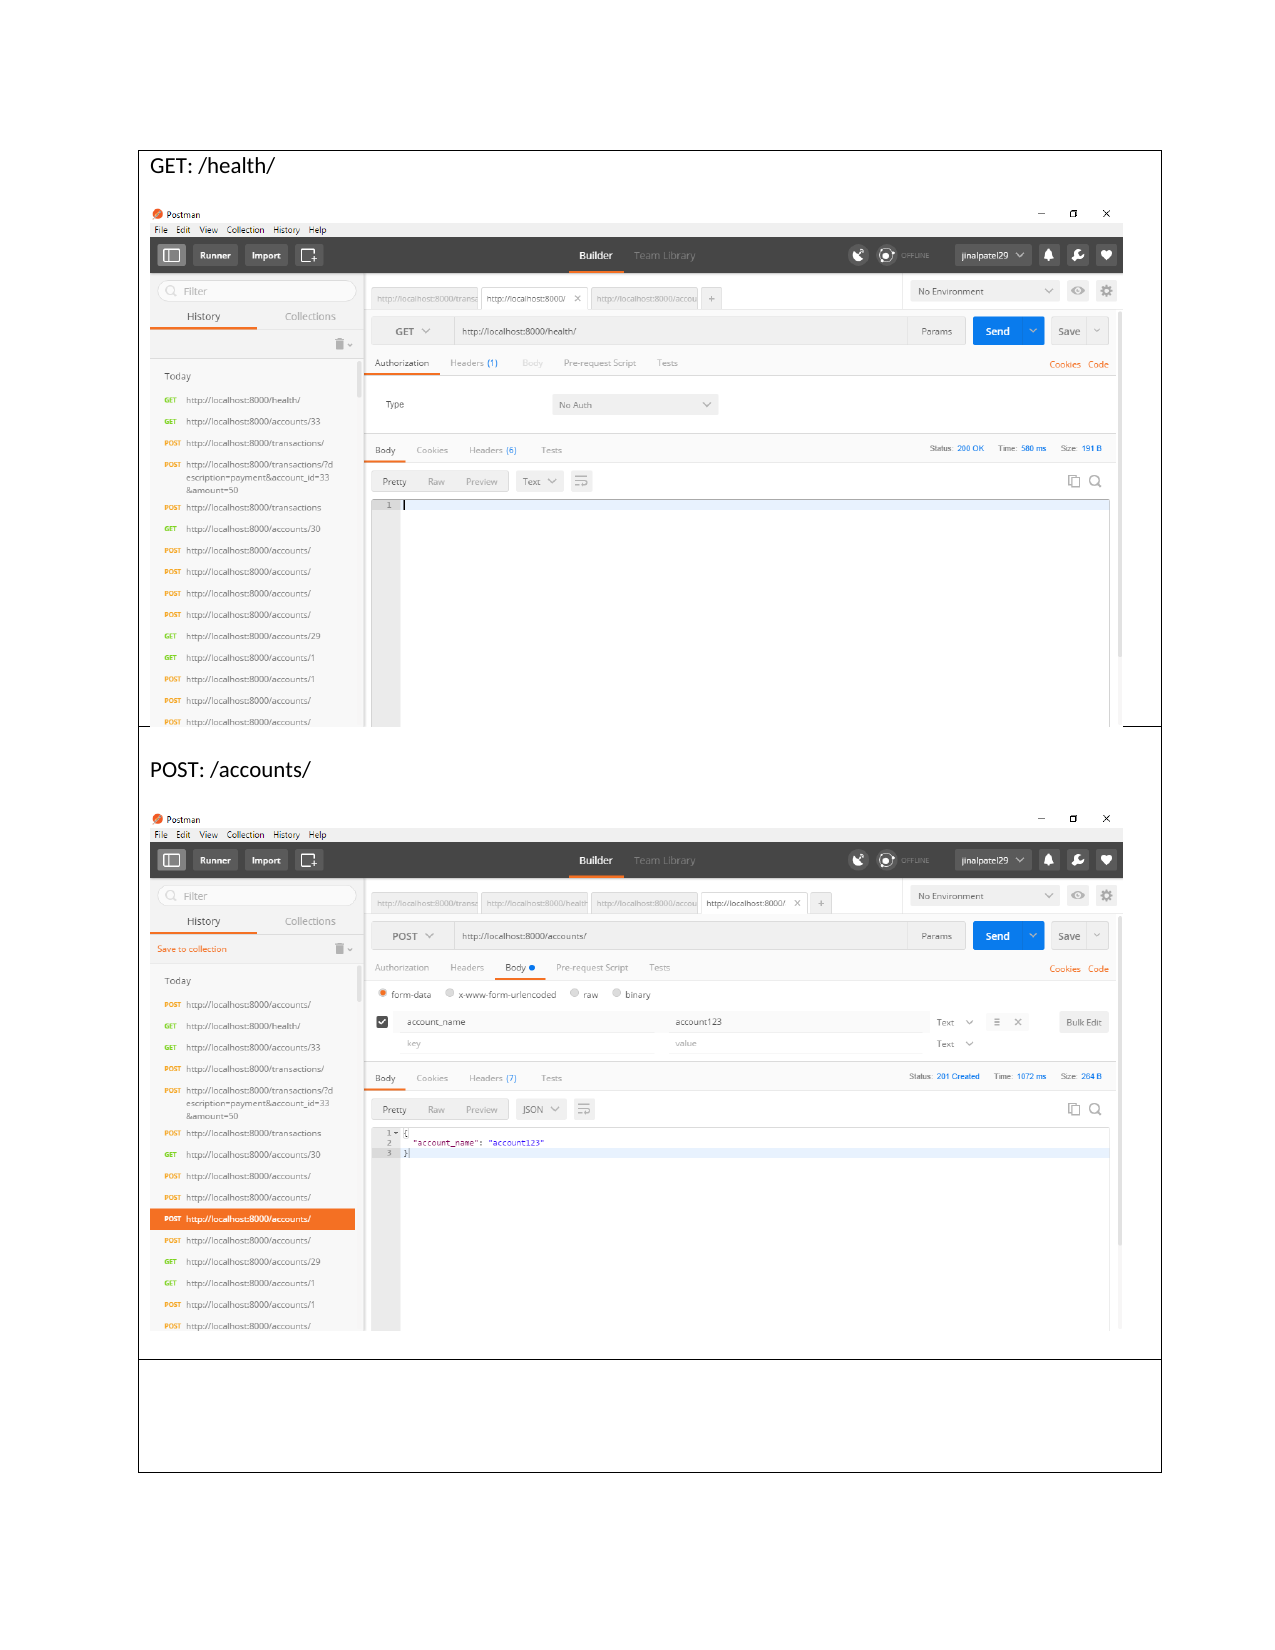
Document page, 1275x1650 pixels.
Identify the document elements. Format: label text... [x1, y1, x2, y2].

picture [150, 811, 1123, 1331]
table_cell POST: /accounts/ [139, 727, 1161, 1358]
picture [150, 207, 1123, 727]
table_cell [139, 1360, 1161, 1472]
table_header GET: /health/ [139, 151, 1161, 726]
